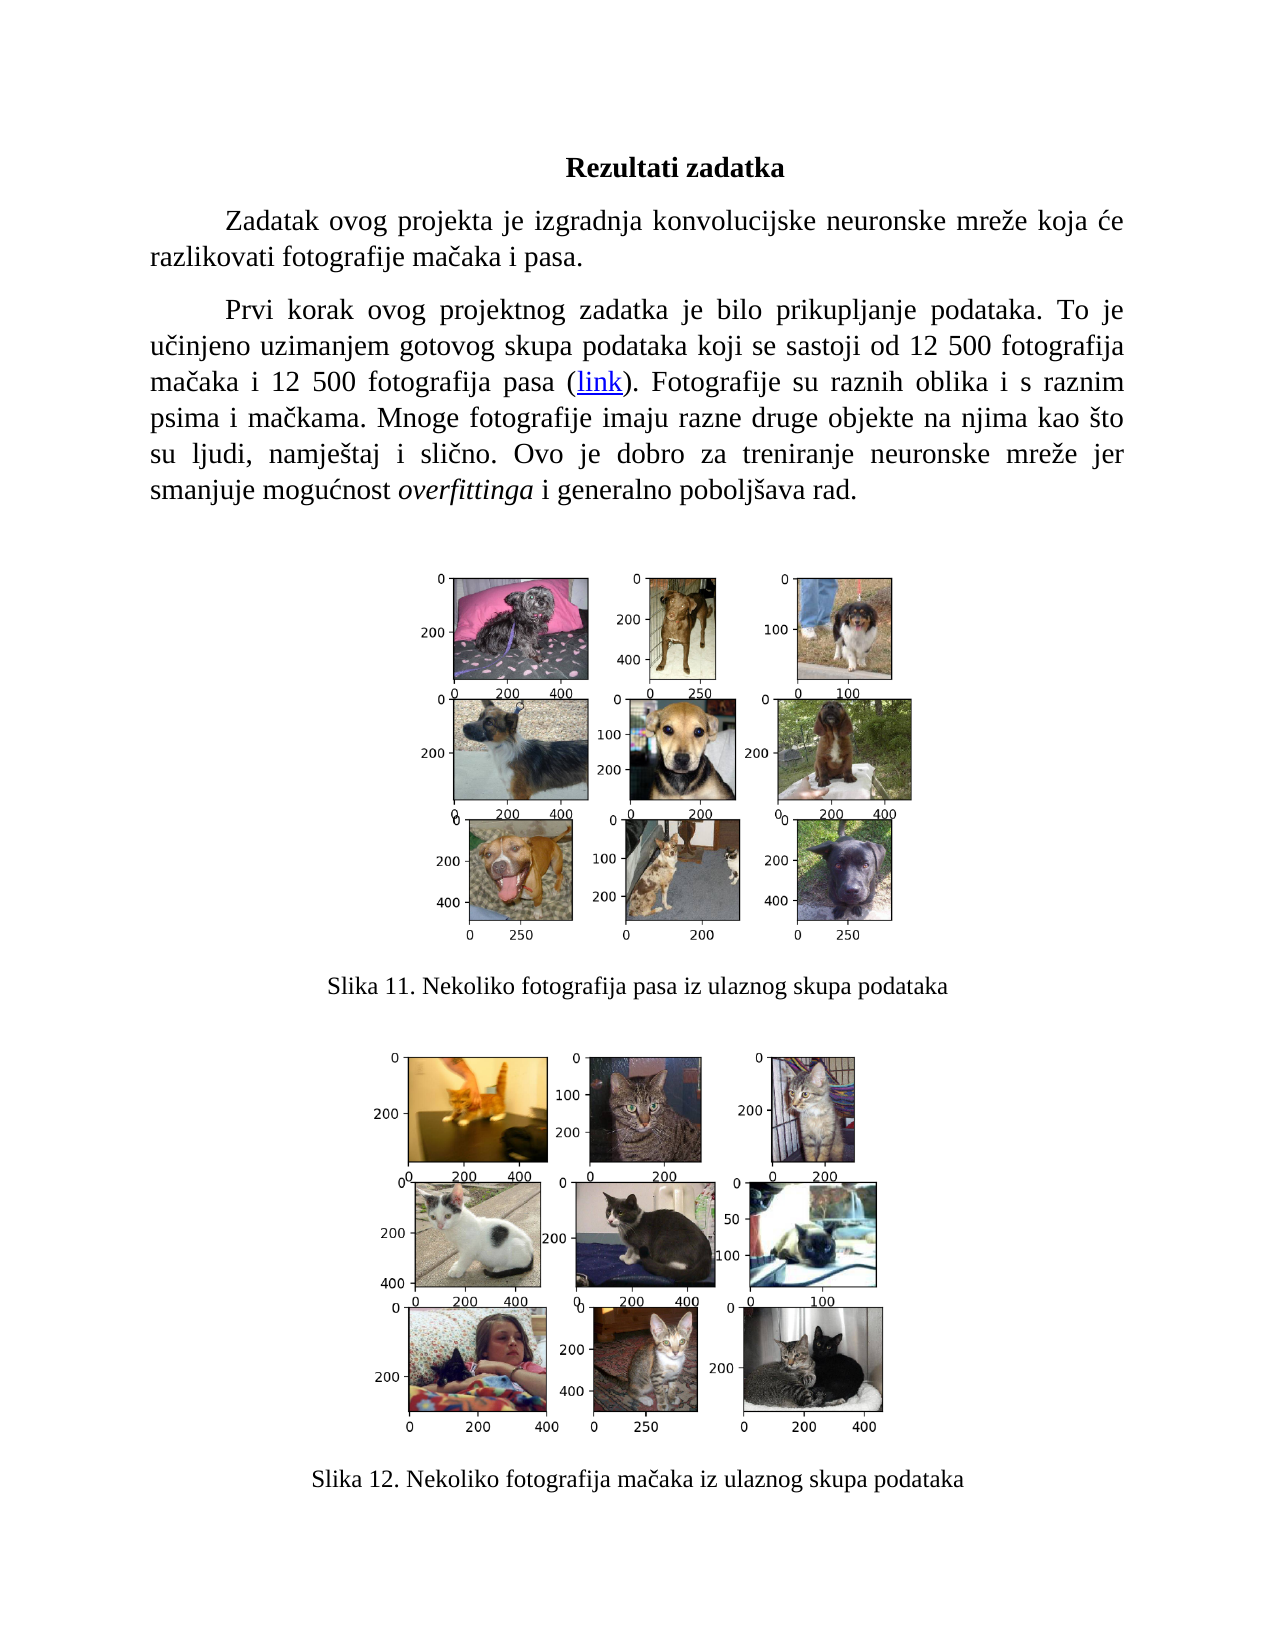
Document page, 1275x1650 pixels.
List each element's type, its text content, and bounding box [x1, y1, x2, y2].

text Zadatak ovog projekta je izgradnja konvolucijske neuronske mreže koja će razlikovati fotografije mačaka i pasa. [150, 203, 1125, 272]
text Rezultati zadatka [150, 150, 1125, 183]
text Prvi korak ovog projektnog zadatka je bilo prikupljanje podataka. To je učinjeno uzimanjem gotovog skupa podataka koji se sastoji od 12 500 fotografija mačaka i 12 500 fotografija pasa (link). Fotografije su raznih oblika i s raznim psima i mačkama. Mnoge fotografije imaju razne druge objekte na njima kao što su ljudi, namještaj i slično. Ovo je dobro za treniranje neuronske mreže jer smanjuje mogućnost overfittinga i generalno poboljšava rad. [150, 292, 1125, 506]
picture [379, 525, 971, 969]
picture [331, 1002, 944, 1462]
